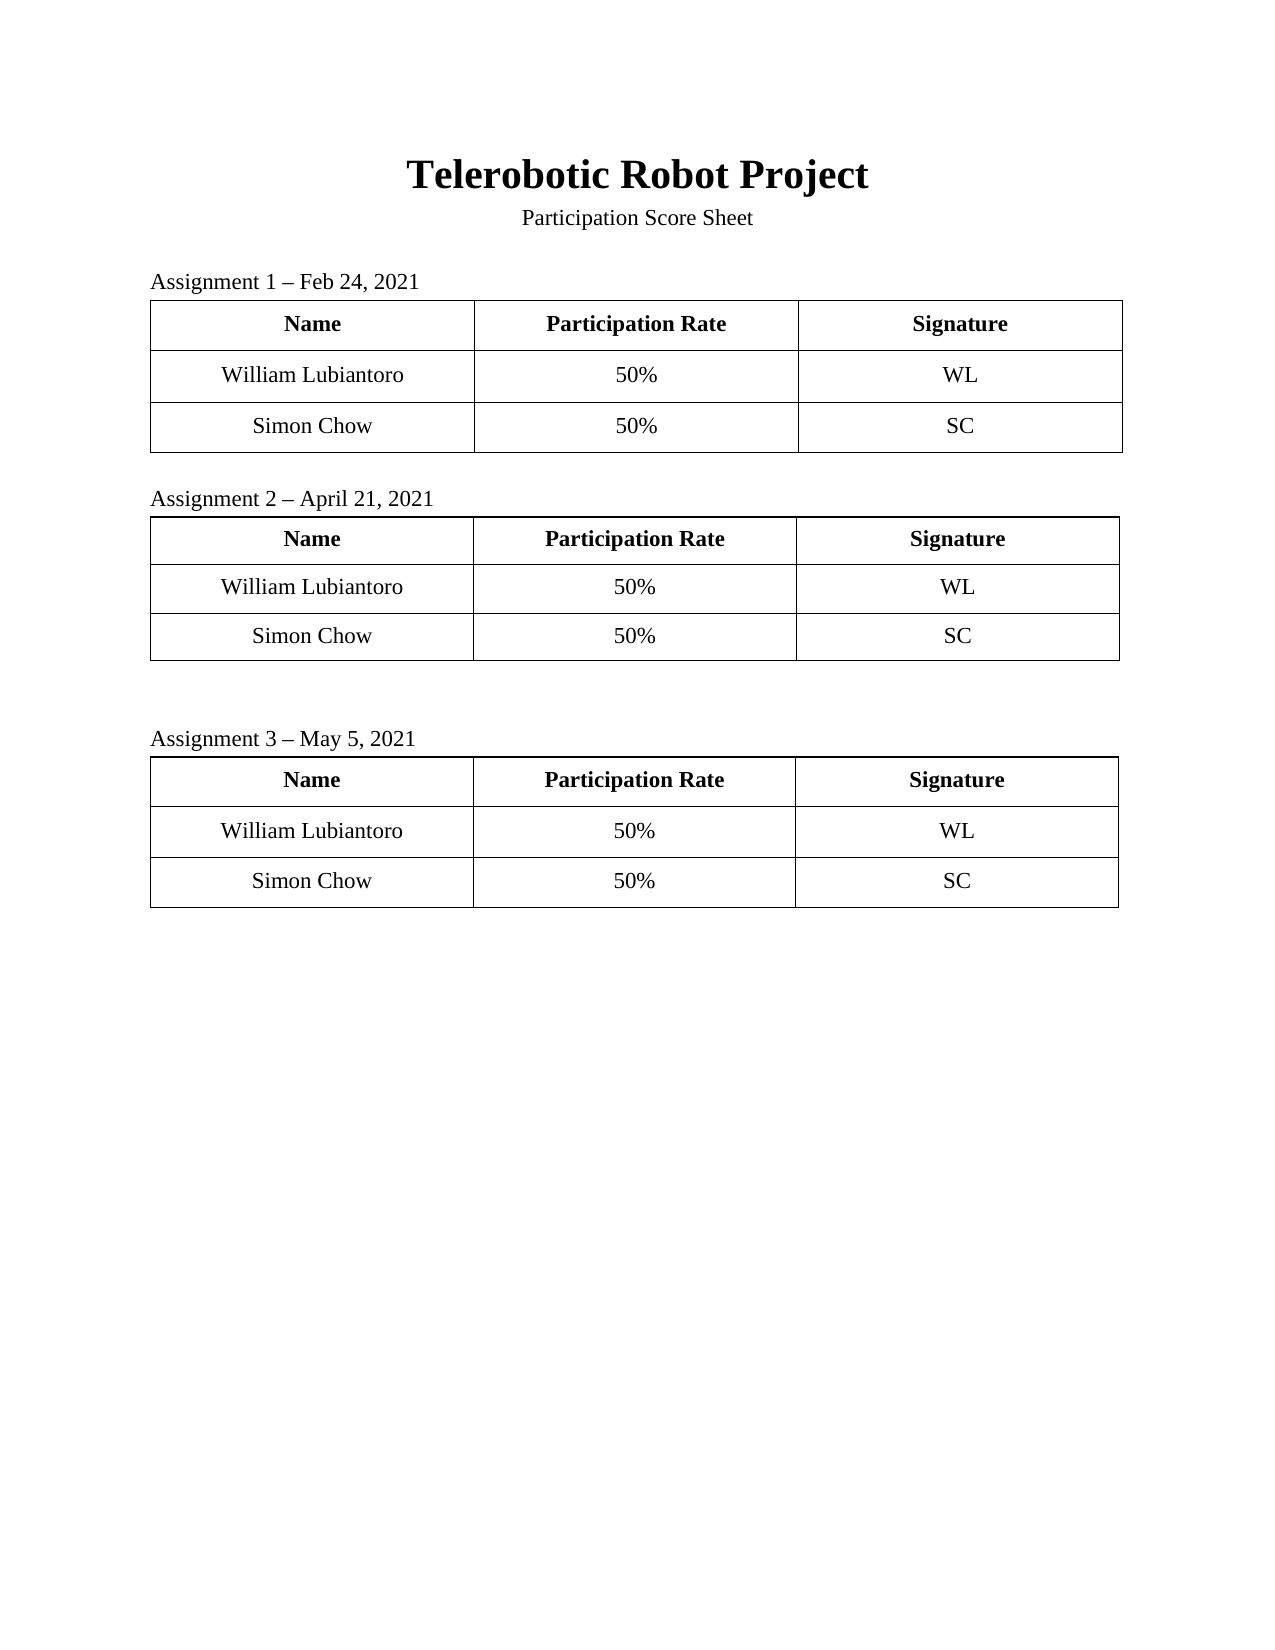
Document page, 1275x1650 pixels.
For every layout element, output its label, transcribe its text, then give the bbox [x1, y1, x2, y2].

table_cell 50% [475, 403, 798, 452]
table_cell 50% [474, 858, 795, 907]
table_cell William Lubiantoro [151, 807, 473, 857]
text Participation Score Sheet [150, 204, 1125, 231]
table_cell WL [799, 351, 1122, 402]
table_header Participation Rate [475, 301, 798, 350]
text Telerobotic Robot Project [150, 150, 1125, 198]
table_cell Simon Chow [151, 403, 474, 452]
table_header Participation Rate [474, 518, 796, 564]
table_cell WL [797, 565, 1119, 613]
table_header Name [151, 758, 473, 806]
table_cell SC [796, 858, 1118, 907]
text Assignment 2 – April 21, 2021 [150, 484, 1125, 511]
table_cell 50% [474, 565, 796, 613]
table_cell 50% [475, 351, 798, 402]
table_cell WL [796, 807, 1118, 857]
table_cell SC [797, 614, 1119, 660]
table_cell Simon Chow [151, 858, 473, 907]
table_header Name [151, 518, 473, 564]
table_header Participation Rate [474, 758, 795, 806]
text Assignment 3 – May 5, 2021 [150, 725, 1125, 751]
table_cell Simon Chow [151, 614, 473, 660]
table_header Name [151, 301, 474, 350]
table_header Signature [796, 758, 1118, 806]
table_header Signature [799, 301, 1122, 350]
table_cell William Lubiantoro [151, 351, 474, 402]
table_cell SC [799, 403, 1122, 452]
table_cell 50% [474, 614, 796, 660]
table_cell 50% [474, 807, 795, 857]
table_cell William Lubiantoro [151, 565, 473, 613]
text Assignment 1 – Feb 24, 2021 [150, 268, 1125, 294]
table_header Signature [797, 518, 1119, 564]
